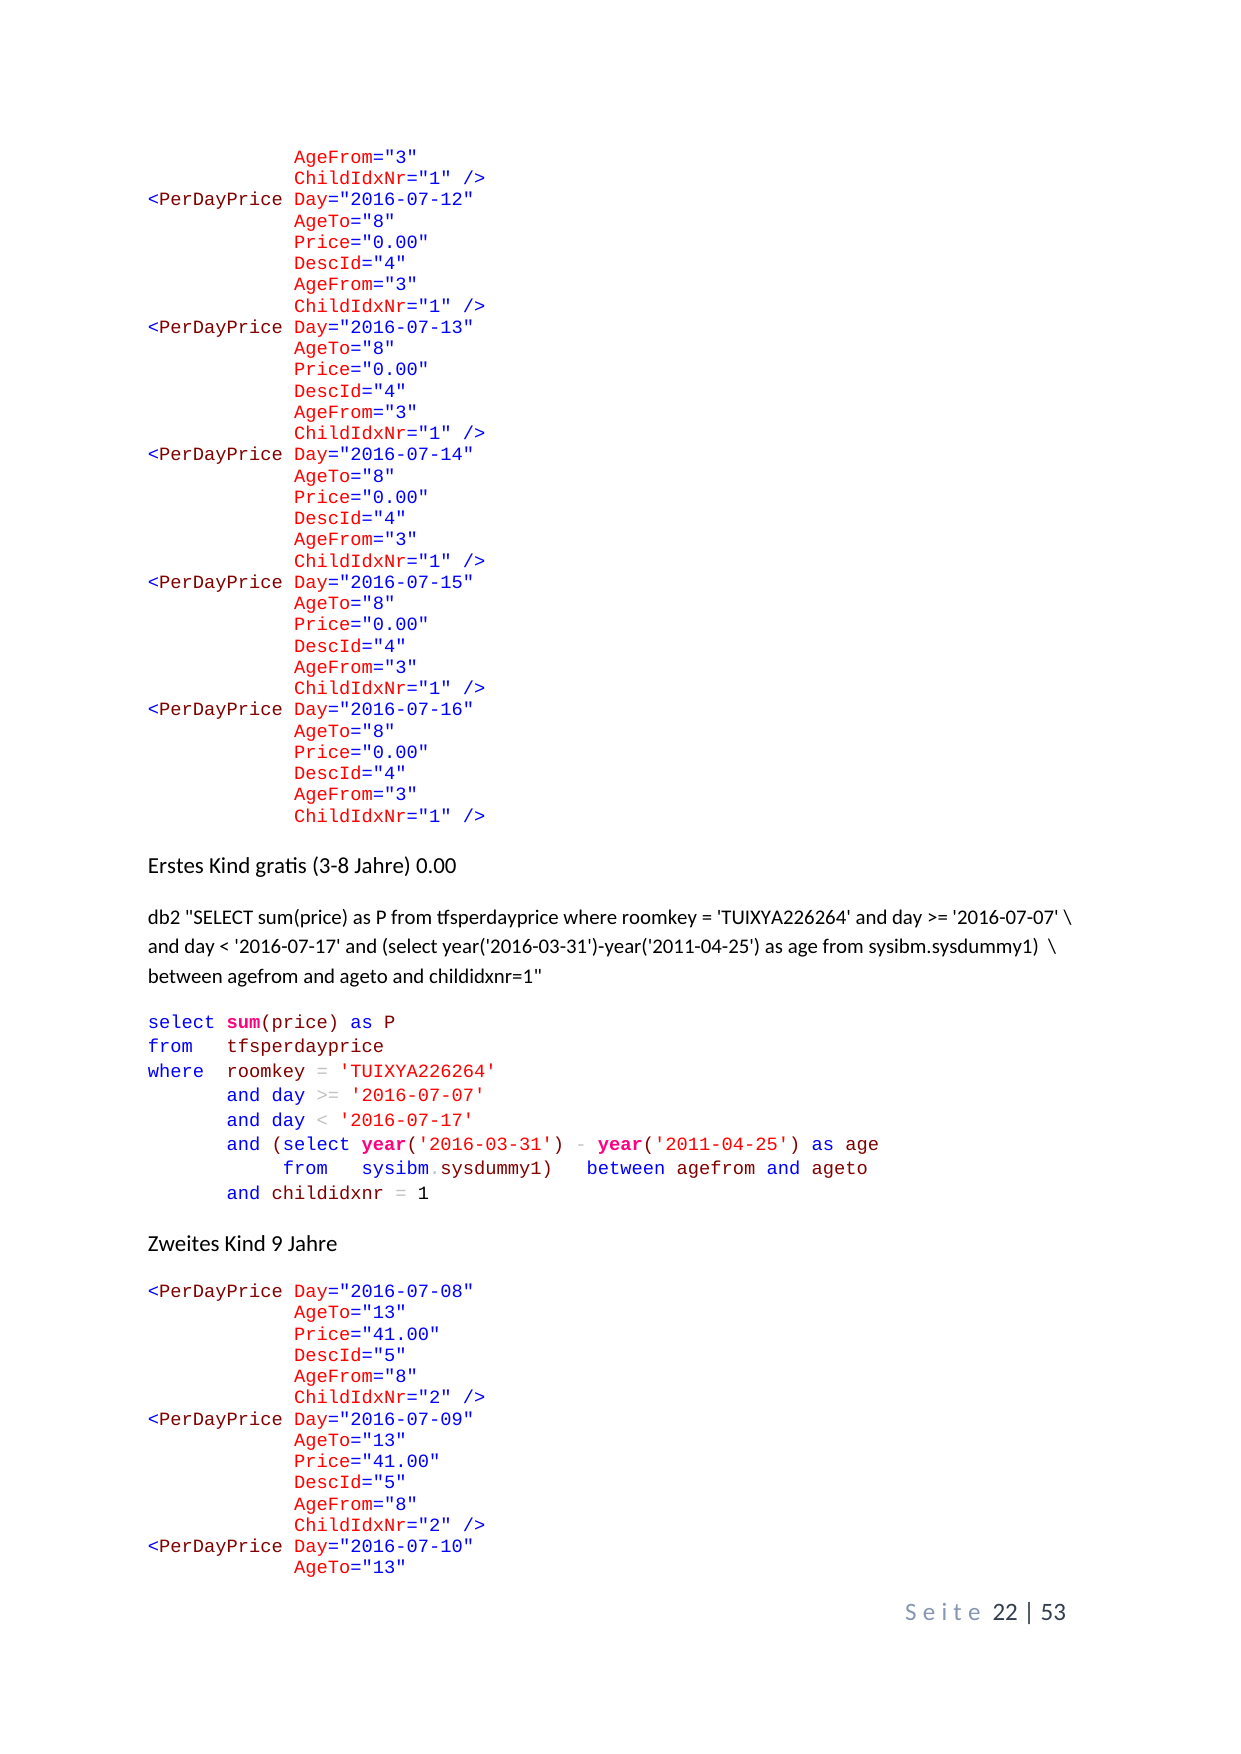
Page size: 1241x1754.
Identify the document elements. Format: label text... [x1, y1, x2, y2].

text AgeFrom="3" [148, 275, 1093, 296]
text AgeFrom="3" [148, 658, 1093, 679]
text ChildIdxNr="2" /> [148, 1516, 1093, 1537]
text AgeFrom="8" [148, 1494, 1093, 1516]
text AgeFrom="8" [148, 1367, 1093, 1388]
text Price="41.00" [148, 1452, 1093, 1473]
text AgeFrom="3" [148, 785, 1093, 806]
text Price="0.00" [148, 615, 1093, 636]
text <PerDayPrice Day="2016-07-14" [148, 445, 1093, 466]
text Price="0.00" [148, 743, 1093, 764]
text Price="0.00" [148, 360, 1093, 381]
text db2 "SELECT sum(price) as P from tfsperdayprice where roomkey = 'TUIXYA226264' and day >= '2016-07-07' \ and day < '2016-07-17' and (select year('2016-03-31')-year('2011-04-25') as age from sysibm.sysdummy1) \ between agefrom and ageto and childidxnr=1" [148, 904, 1093, 988]
text <PerDayPrice Day="2016-07-16" [148, 700, 1093, 721]
text select sum(price) as P from tfsperdayprice where roomkey = 'TUIXYA226264' and day >= '2016-07-07' and day < '2016-07-17' and (select year('2016-03-31') - year('2011-04-25') as age from sysibm.sysdummy1) between agefrom and ageto and childidxnr = 1 [148, 1013, 1093, 1205]
text AgeFrom="3" [148, 148, 1093, 169]
text Erstes Kind gratis (3-8 Jahre) 0.00 [148, 852, 1093, 879]
text AgeTo="8" [148, 466, 1093, 488]
text ChildIdxNr="1" /> [148, 679, 1093, 700]
text DescId="5" [148, 1473, 1093, 1494]
text Price="41.00" [148, 1324, 1093, 1346]
text AgeTo="13" [148, 1431, 1093, 1452]
text DescId="4" [148, 509, 1093, 530]
text <PerDayPrice Day="2016-07-09" [148, 1409, 1093, 1431]
text AgeTo="8" [148, 211, 1093, 233]
text AgeTo="8" [148, 339, 1093, 360]
text Price="0.00" [148, 488, 1093, 509]
text <PerDayPrice Day="2016-07-15" [148, 573, 1093, 594]
text <PerDayPrice Day="2016-07-13" [148, 318, 1093, 339]
text DescId="4" [148, 636, 1093, 658]
text DescId="4" [148, 764, 1093, 785]
text AgeTo="13" [148, 1558, 1093, 1579]
text ChildIdxNr="1" /> [148, 169, 1093, 190]
text ChildIdxNr="1" /> [148, 296, 1093, 318]
text AgeTo="13" [148, 1303, 1093, 1324]
text Zweites Kind 9 Jahre [148, 1229, 1093, 1257]
text AgeFrom="3" [148, 530, 1093, 551]
text AgeTo="8" [148, 721, 1093, 743]
text ChildIdxNr="1" /> [148, 424, 1093, 445]
text ChildIdxNr="1" /> [148, 551, 1093, 573]
text AgeFrom="3" [148, 403, 1093, 424]
text AgeTo="8" [148, 594, 1093, 615]
text ChildIdxNr="1" /> [148, 806, 1093, 828]
text DescId="4" [148, 381, 1093, 403]
text <PerDayPrice Day="2016-07-08" [148, 1282, 1093, 1303]
text <PerDayPrice Day="2016-07-12" [148, 190, 1093, 211]
text DescId="4" [148, 254, 1093, 275]
text Price="0.00" [148, 233, 1093, 254]
text DescId="5" [148, 1346, 1093, 1367]
text <PerDayPrice Day="2016-07-10" [148, 1537, 1093, 1558]
text ChildIdxNr="2" /> [148, 1388, 1093, 1409]
